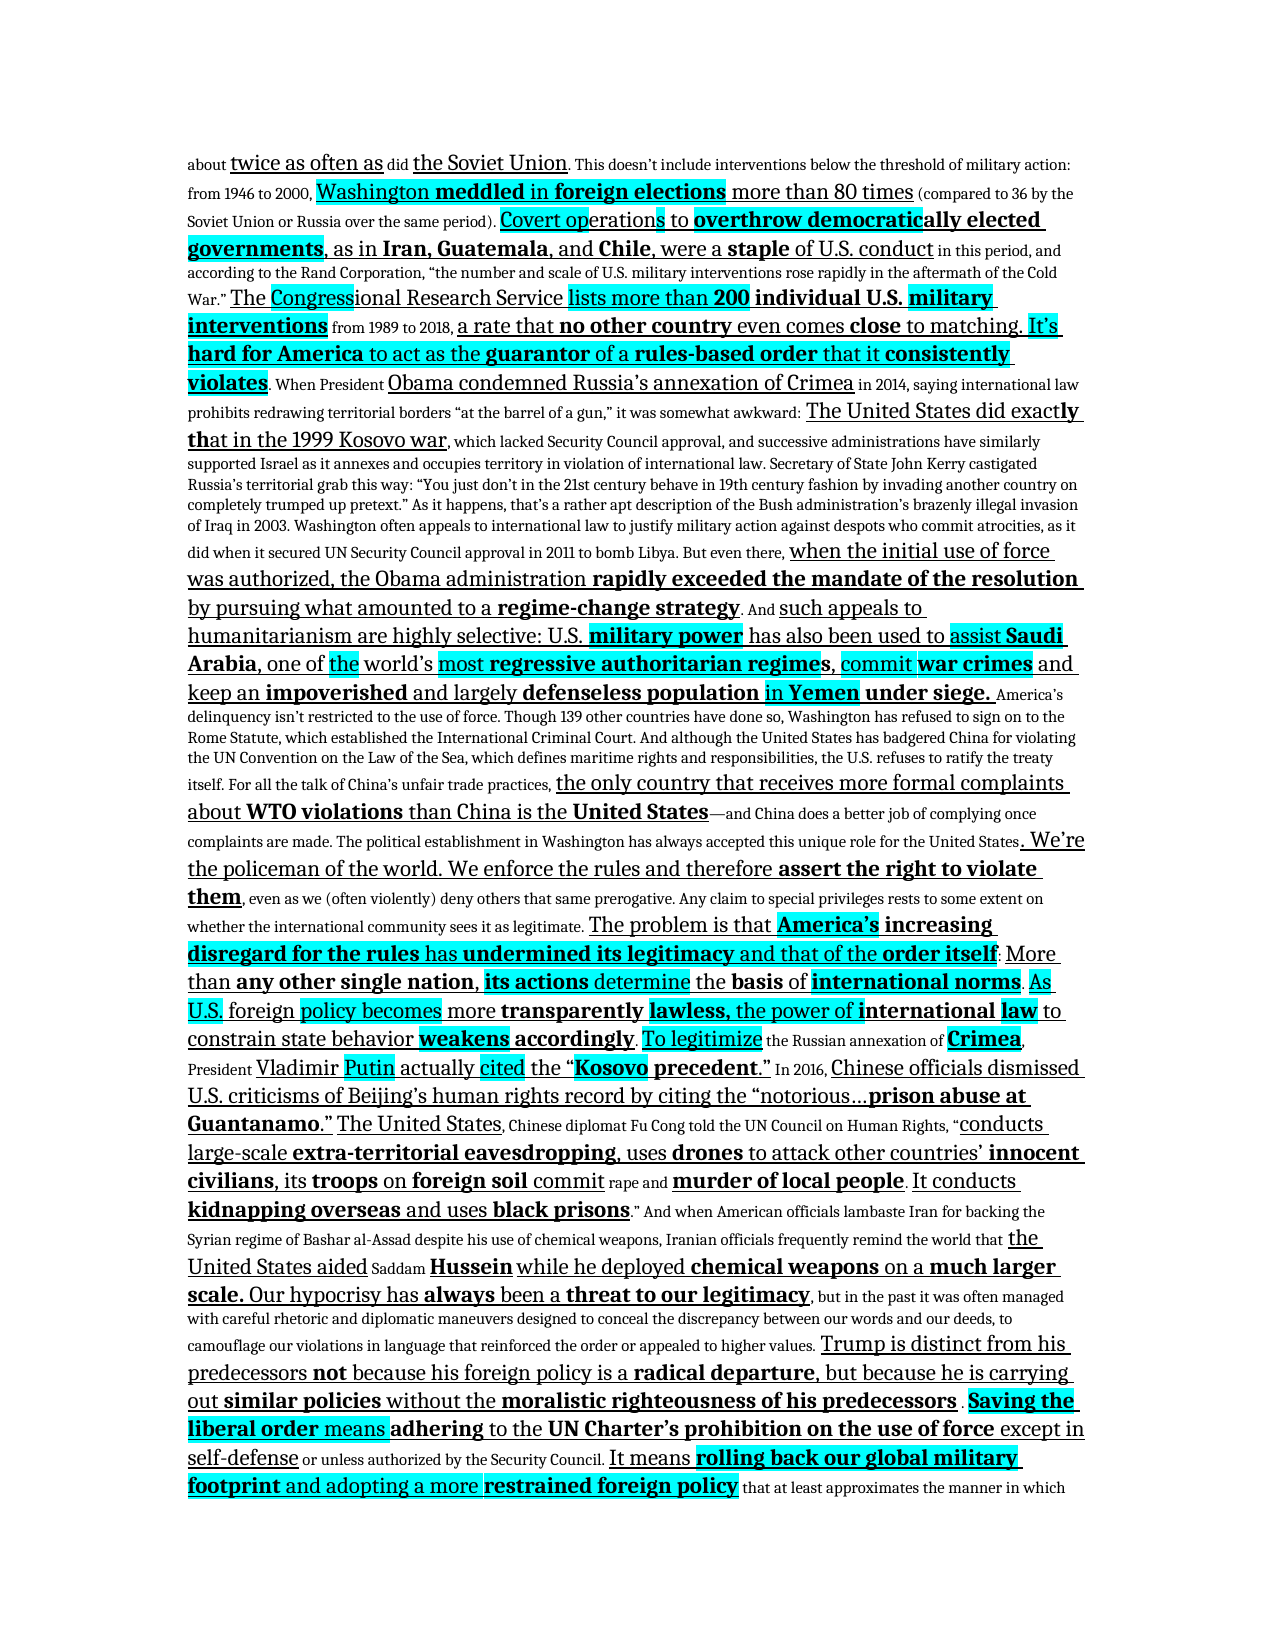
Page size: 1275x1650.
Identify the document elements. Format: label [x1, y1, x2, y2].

text [187, 150, 1087, 1499]
